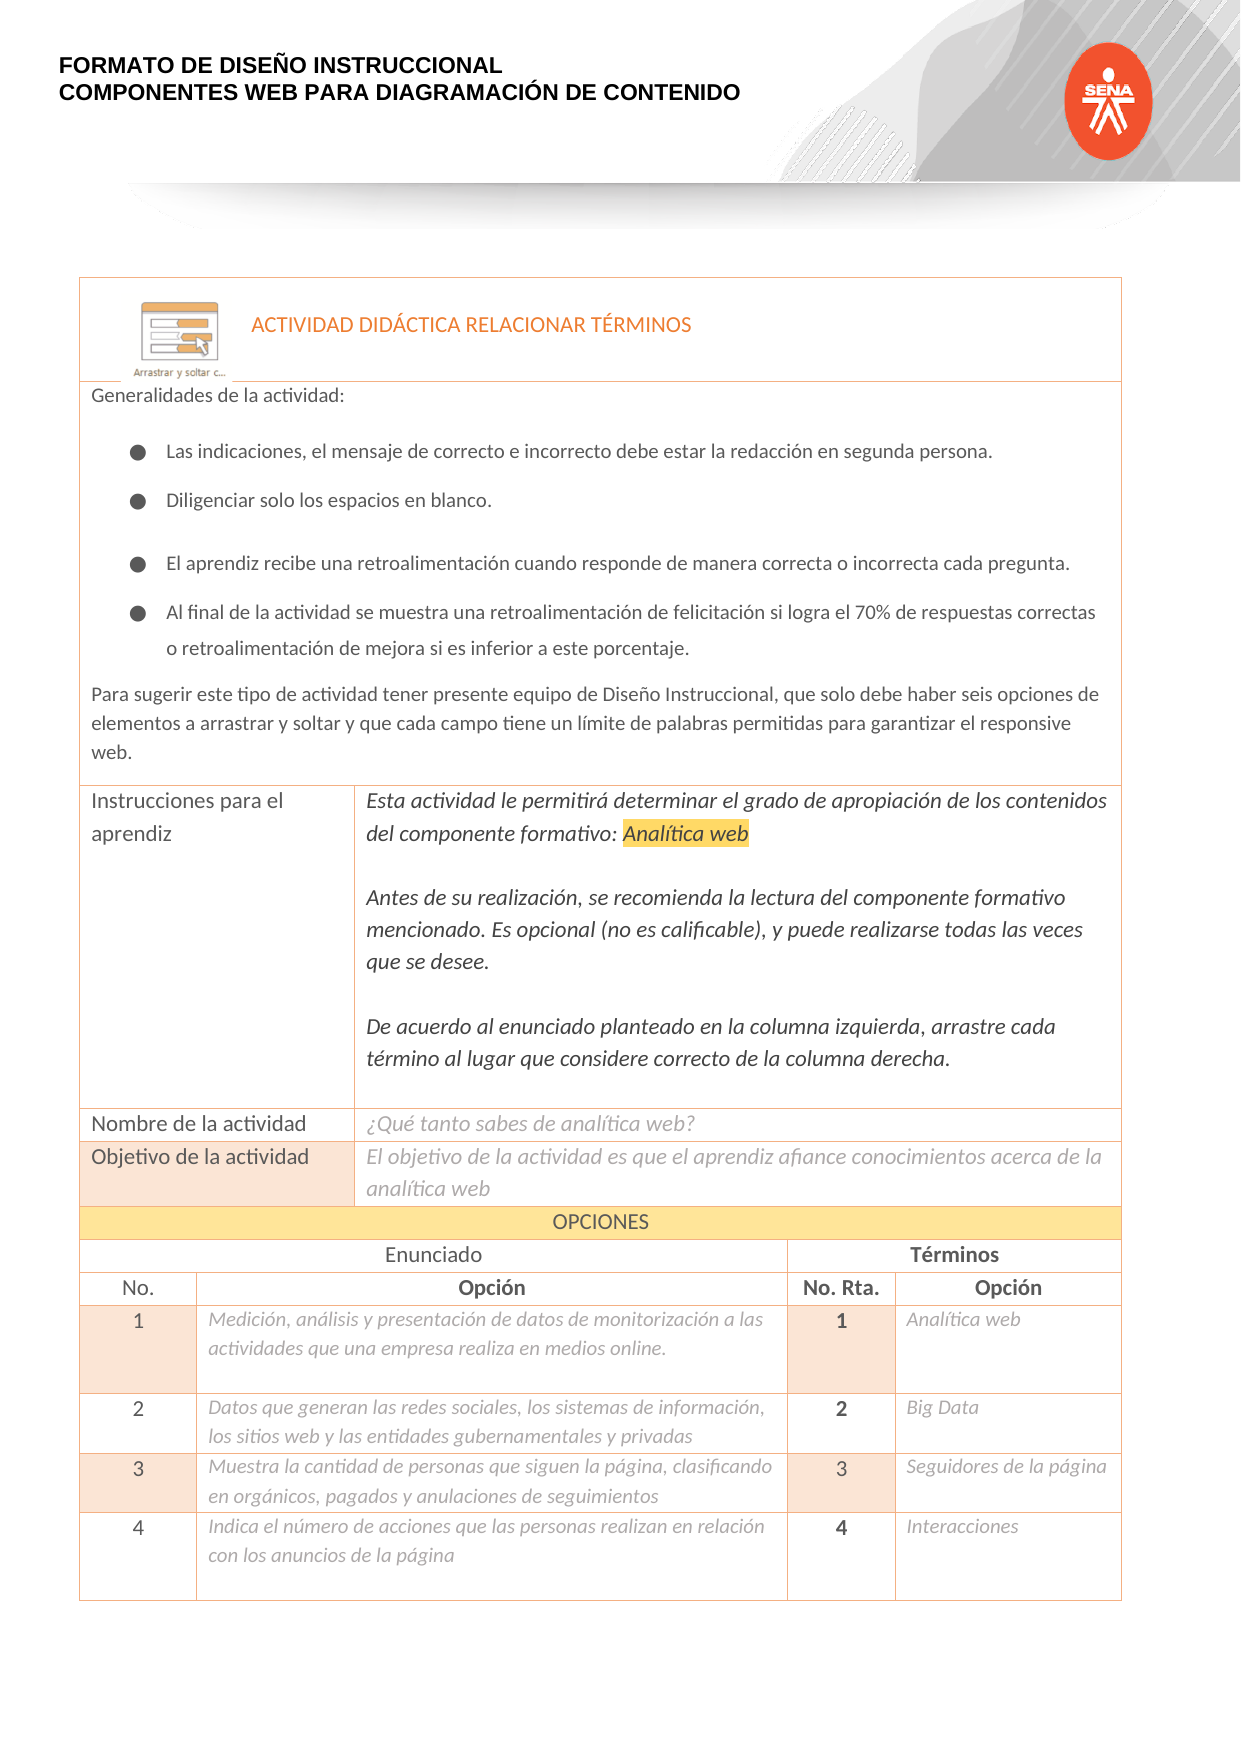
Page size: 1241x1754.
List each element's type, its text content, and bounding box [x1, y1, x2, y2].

table_cell Analítica web [896, 1306, 1121, 1393]
table_cell Interacciones [896, 1513, 1121, 1600]
table_cell Objetivo de la actividad [80, 1142, 354, 1206]
table_cell 1 [80, 1306, 196, 1393]
table_cell El objetivo de la actividad es que el aprendiz afiance conocimientos acerca de la analítica web [355, 1142, 1121, 1206]
picture [0, 0, 1241, 229]
table_cell OPCIONES [80, 1207, 1121, 1239]
table_cell 2 [788, 1394, 895, 1453]
table_cell ¿Qué tanto sabes de analítica web? [355, 1109, 1121, 1141]
table_cell Seguidores de la página [896, 1454, 1121, 1512]
table_cell Opción [197, 1273, 787, 1305]
table_cell Datos que generan las redes sociales, los sistemas de información, los sitios web y las entidades gubernamentales y privadas [197, 1394, 787, 1453]
table_cell 3 [80, 1454, 196, 1512]
table_cell 3 [788, 1454, 895, 1512]
table_cell Instrucciones para el aprendiz [80, 786, 354, 1108]
table_cell Big Data [896, 1394, 1121, 1453]
table_cell Medición, análisis y presentación de datos de monitorización a las actividades que una empresa realiza en medios online. [197, 1306, 787, 1393]
table_cell Nombre de la actividad [80, 1109, 354, 1141]
table_cell Muestra la cantidad de personas que siguen la página, clasificando en orgánicos, pagados y anulaciones de seguimientos [197, 1454, 787, 1512]
table_cell 4 [788, 1513, 895, 1600]
table_cell Términos [788, 1240, 1121, 1272]
picture [120, 293, 233, 382]
table_cell Opción [896, 1273, 1121, 1305]
table_cell No. Rta. [788, 1273, 895, 1305]
table_cell Generalidades de la actividad: Las indicaciones, el mensaje de correcto e incorrecto debe estar la redacción en segunda persona. Diligenciar solo los espacios en blanco. El aprendiz recibe una retroalimentación cuando responde de manera correcta o incorrecta cada pregunta. Al final de la actividad se muestra una retroalimentación de felicitación si logra el 70% de respuestas correctas o retroalimentación de mejora si es inferior a este porcentaje. Para sugerir este tipo de actividad tener presente equipo de Diseño Instruccional, que solo debe haber seis opciones de elementos a arrastrar y soltar y que cada campo tiene un límite de palabras permitidas para garantizar el responsive web. [80, 382, 1121, 785]
table_header ACTIVIDAD DIDÁCTICA RELACIONAR TÉRMINOS [80, 278, 1121, 381]
table_cell 4 [80, 1513, 196, 1600]
table_cell Indica el número de acciones que las personas realizan en relación con los anuncios de la página [197, 1513, 787, 1600]
table_cell 2 [80, 1394, 196, 1453]
table_cell 1 [788, 1306, 895, 1393]
table_cell Esta actividad le permitirá determinar el grado de apropiación de los contenidos del componente formativo: Analítica web Antes de su realización, se recomienda la lectura del componente formativo mencionado. Es opcional (no es calificable), y puede realizarse todas las veces que se desee. De acuerdo al enunciado planteado en la columna izquierda, arrastre cada término al lugar que considere correcto de la columna derecha. [355, 786, 1121, 1108]
table_cell No. [80, 1273, 196, 1305]
table_cell Enunciado [80, 1240, 787, 1272]
